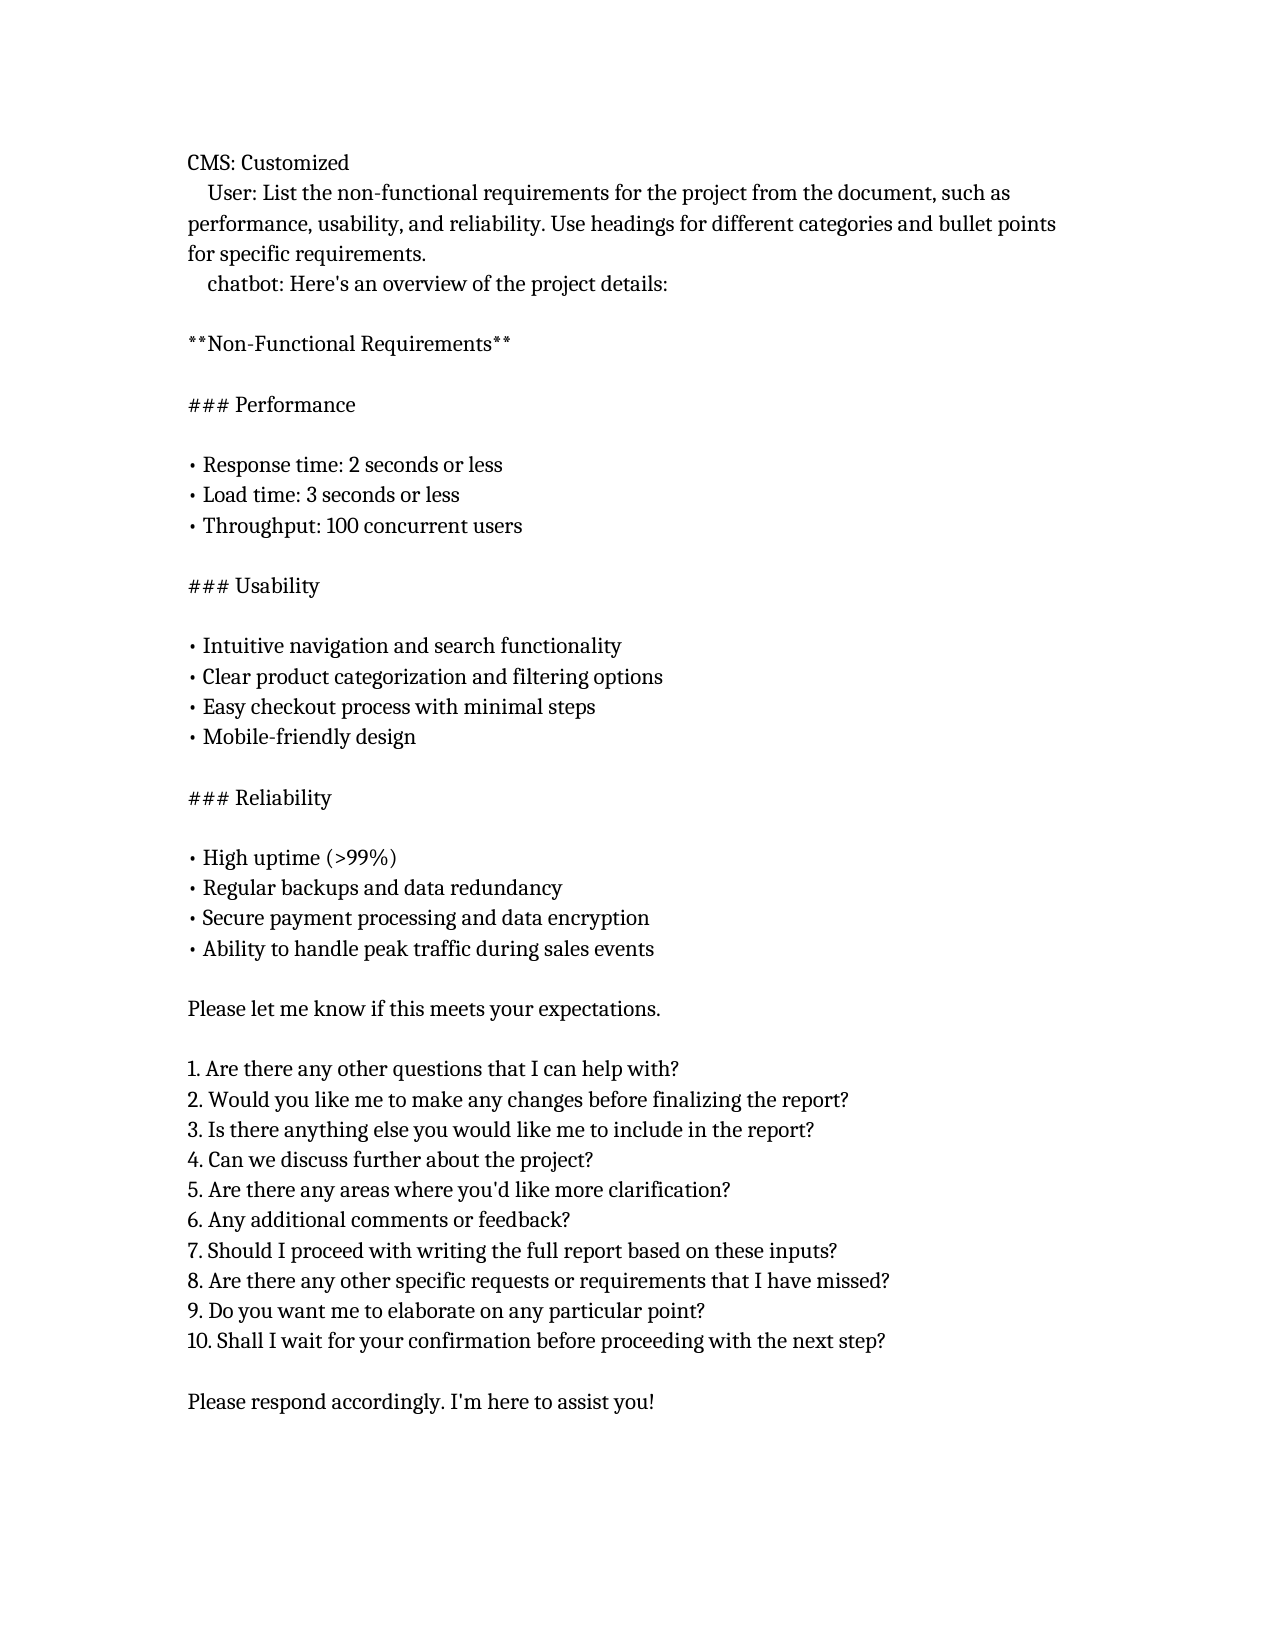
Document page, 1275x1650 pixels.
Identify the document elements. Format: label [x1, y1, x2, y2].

text [187, 150, 1087, 1415]
